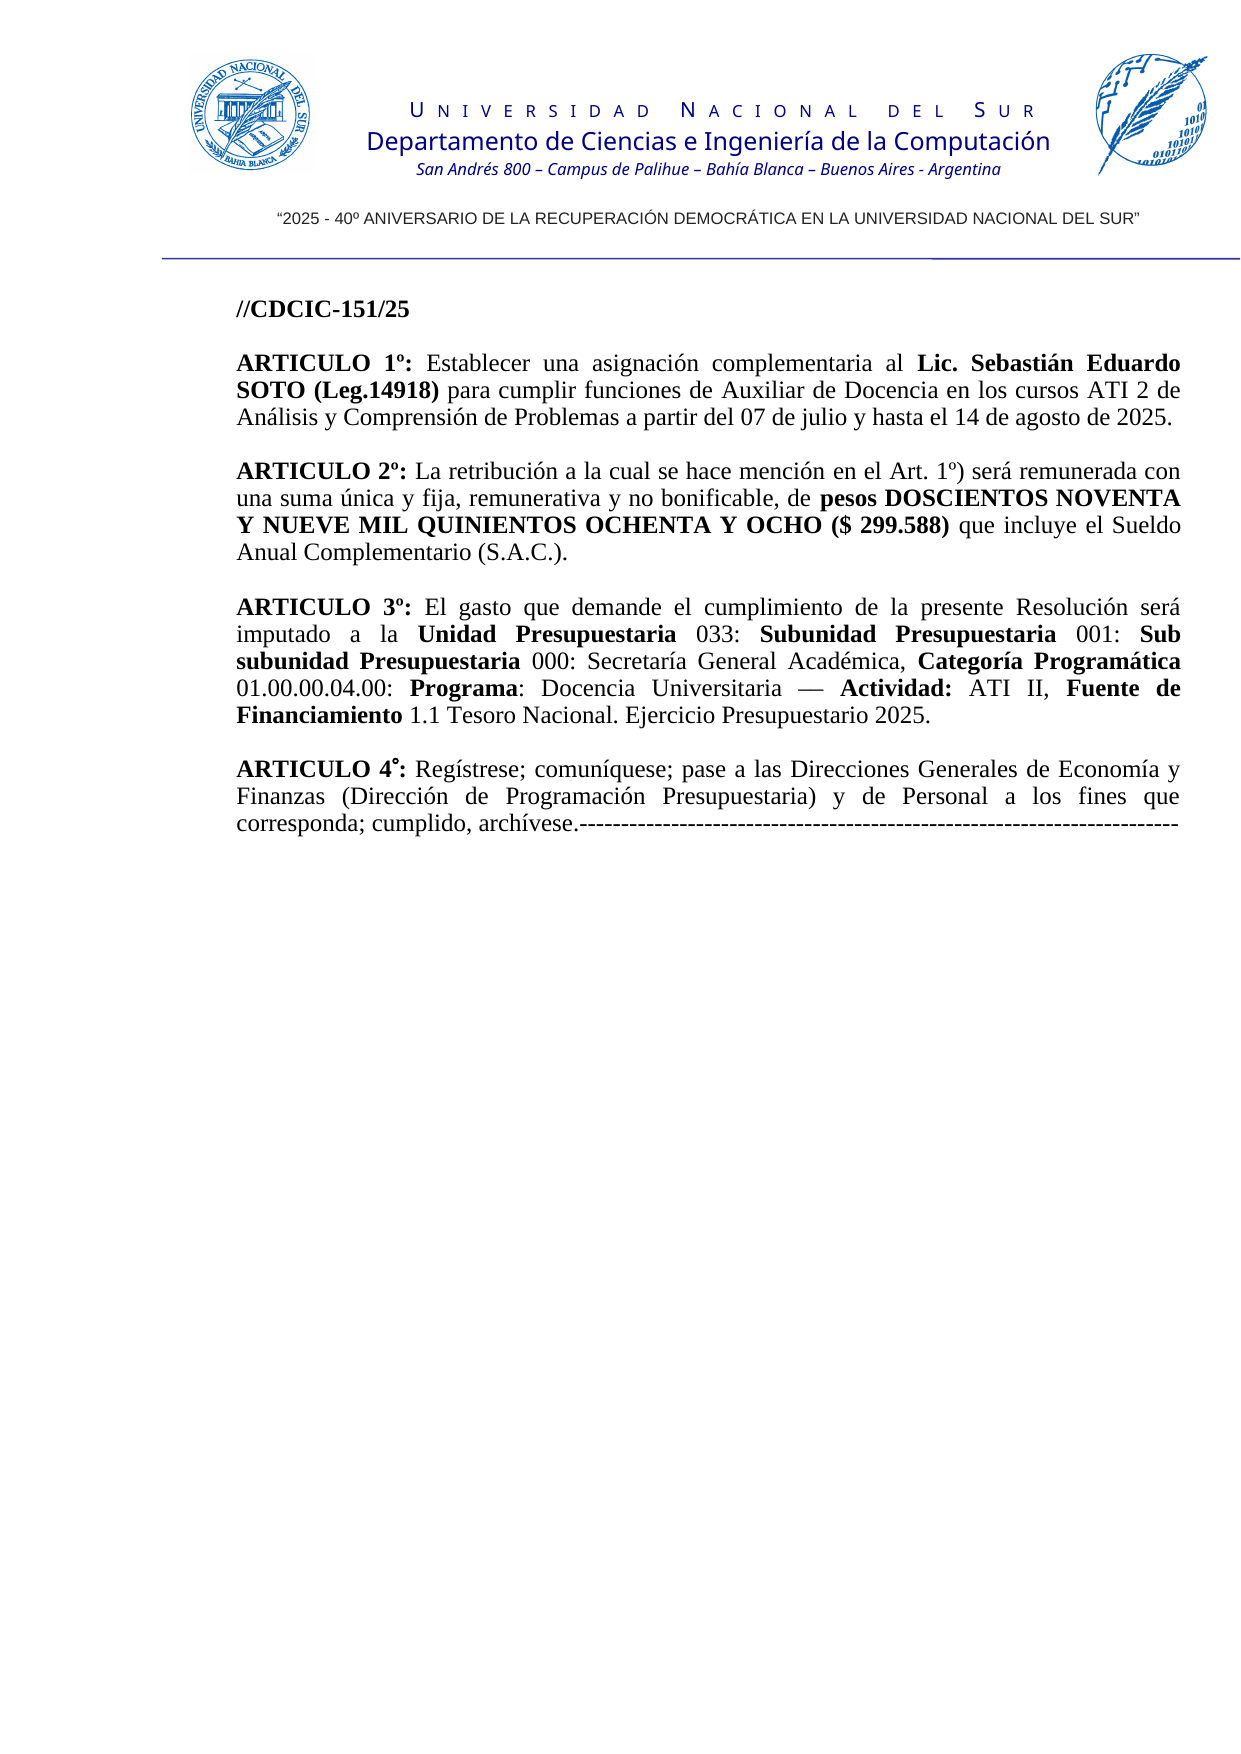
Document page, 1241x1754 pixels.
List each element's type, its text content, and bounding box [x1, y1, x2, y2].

text ARTICULO 2º: La retribución a la cual se hace mención en el Art. 1º) será remunerada con una suma única y fija, remunerativa y no bonificable, de pesos DOSCIENTOS NOVENTA Y NUEVE MIL QUINIENTOS OCHENTA Y OCHO ($ 299.588) que incluye el Sueldo Anual Complementario (S.A.C.). [236, 458, 1181, 566]
picture [1095, 53, 1209, 176]
text ARTICULO 4: Regístrese; comuníquese; pase a las Direcciones Generales de Economía y Finanzas (Dirección de Programación Presupuestaria) y de Personal a los fines que corresponda; cumplido, archívese.------------------------------------------------------------------------ [236, 756, 1181, 837]
text ARTICULO 1º: Establecer una asignación complementaria al Lic. Sebastián Eduardo SOTO (Leg.14918) para cumplir funciones de Auxiliar de Docencia en los cursos ATI 2 de Análisis y Comprensión de Problemas a partir del 07 de julio y hasta el 14 de agosto de 2025. [236, 349, 1181, 431]
picture [187, 53, 315, 174]
text //CDCIC-151/25 [236, 295, 1181, 322]
text ARTICULO 3º: El gasto que demande el cumplimiento de la presente Resolución será imputado a la Unidad Presupuestaria 033: Subunidad Presupuestaria 001: Sub subunidad Presupuestaria 000: Secretaría General Académica, Categoría Programática 01.00.00.04.00: Programa: Docencia Universitaria –– Actividad: ATI II, Fuente de Financiamiento 1.1 Tesoro Nacional. Ejercicio Presupuestario 2025. [236, 593, 1181, 729]
